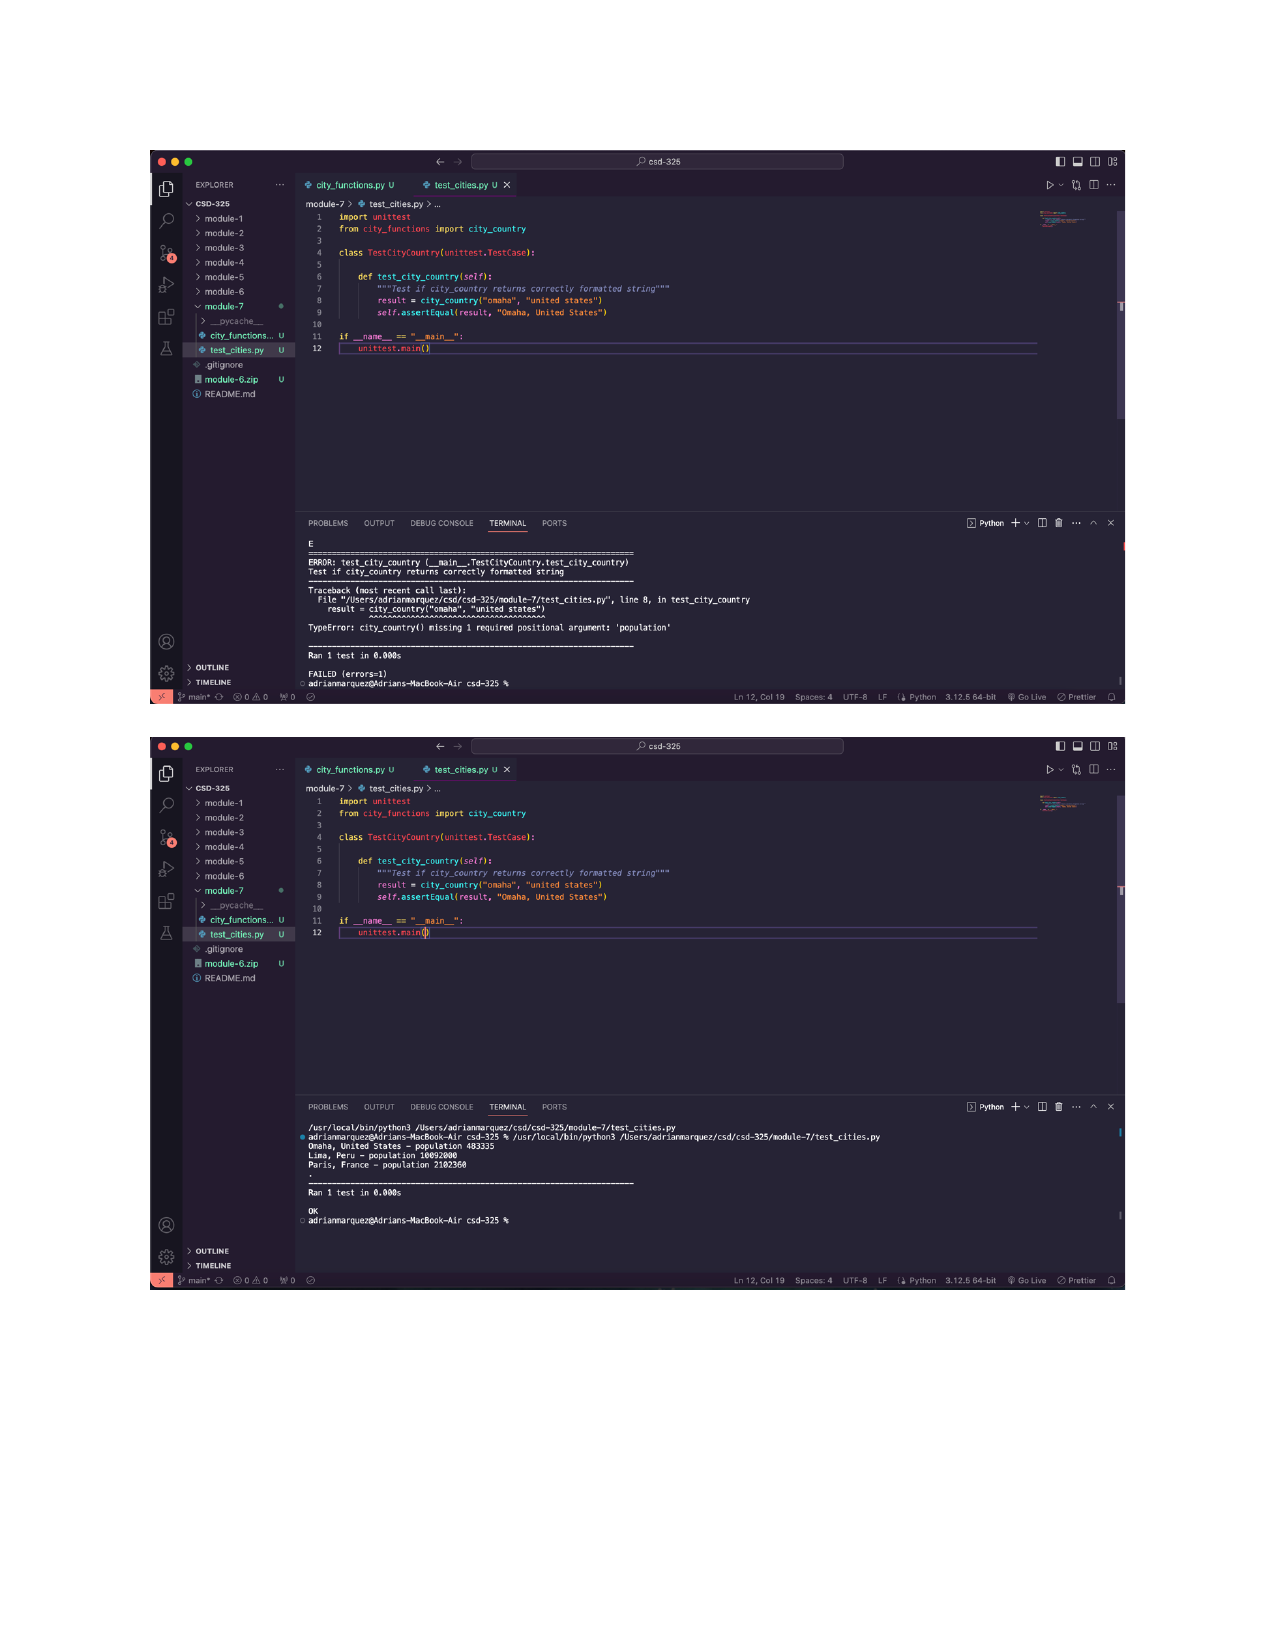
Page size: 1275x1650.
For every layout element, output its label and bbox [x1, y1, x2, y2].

picture [150, 737, 1125, 1290]
picture [150, 150, 1125, 704]
